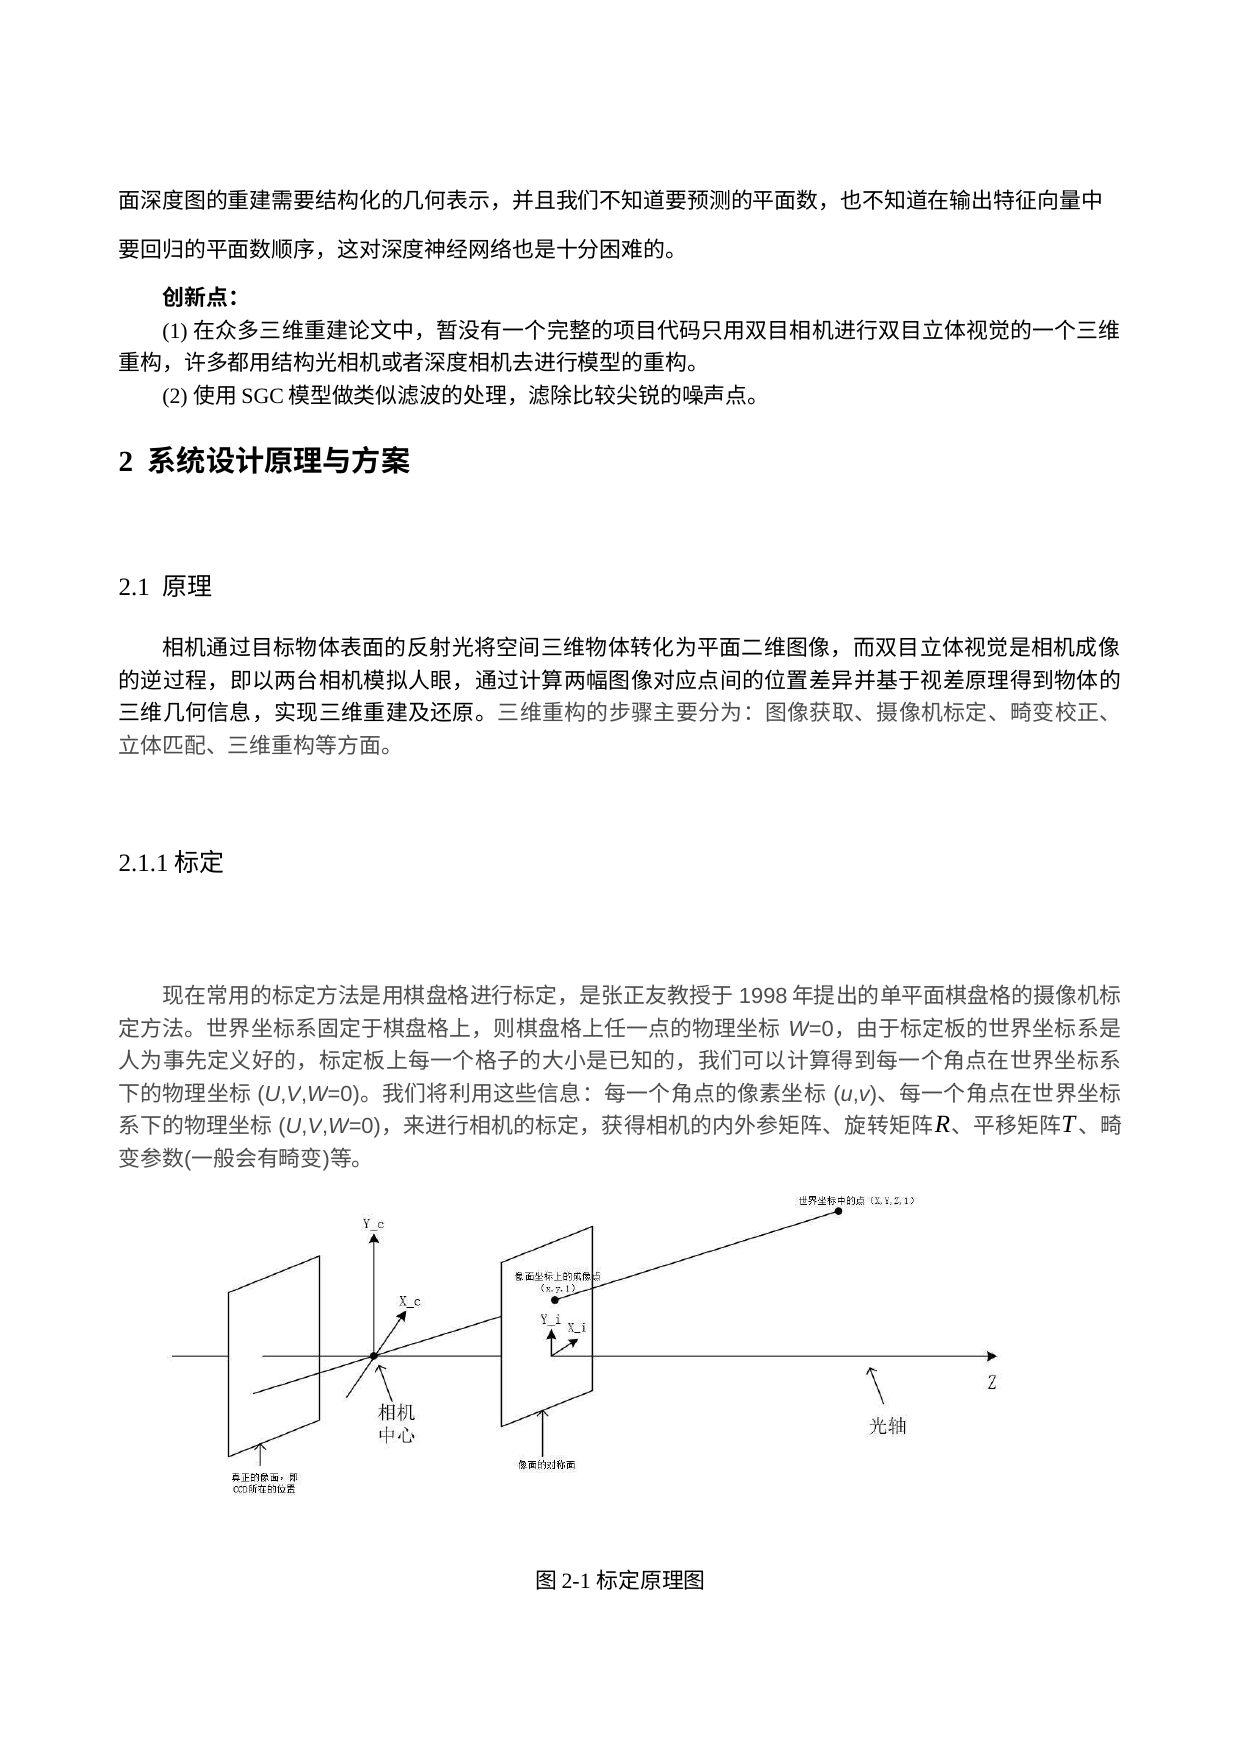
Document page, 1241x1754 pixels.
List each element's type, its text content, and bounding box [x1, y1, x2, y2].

text 现在常用的标定方法是用棋盘格进行标定，是张正友教授于1998年提出的单平面棋盘格的摄像机标定方法。世界坐标系固定于棋盘格上，则棋盘格上任一点的物理坐标 W=0，由于标定板的世界坐标系是人为事先定义好的，标定板上每一个格子的大小是已知的，我们可以计算得到每一个角点在世界坐标系下的物理坐标 (U,V,W=0)。我们将利用这些信息：每一个角点的像素坐标 (u,v)、每一个角点在世界坐标系下的物理坐标 (U,V,W=0)，来进行相机的标定，获得相机的内外参矩阵、旋转矩阵、平移矩阵、畸变参数(一般会有畸变)等。 [118, 978, 1122, 1016]
subtitle 2.1.1 标定 [118, 828, 1122, 893]
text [118, 183, 1122, 264]
text (2) 使用SGC模型做类似滤波的处理，滤除比较尖锐的噪声点。 [118, 377, 1122, 410]
text (1) 在众多三维重建论文中，暂没有一个完整的项目代码只用双目相机进行双目立体视觉的一个三维重构，许多都用结构光相机或者深度相机去进行模型的重构。 [118, 312, 1122, 377]
picture [161, 1172, 1018, 1504]
list 2 系统设计原理与方案 [118, 426, 1122, 491]
text 图 2-1 标定原理图 [118, 1563, 1122, 1596]
text 现在常用的标定方法是用棋盘格进行标定，是张正友教授于1998年提出的单平面棋盘格的摄像机标定方法。世界坐标系固定于棋盘格上，则棋盘格上任一点的物理坐标 W=0，由于标定板的世界坐标系是人为事先定义好的，标定板上每一个格子的大小是已知的，我们可以计算得到每一个角点在世界坐标系下的物理坐标 (U,V,W=0)。我们将利用这些信息：每一个角点的像素坐标 (u,v)、每一个角点在世界坐标系下的物理坐标 (U,V,W=0)，来进行相机的标定，获得相机的内外参矩阵、旋转矩阵、平移矩阵、畸变参数(一般会有畸变)等。 [118, 1090, 1122, 1173]
text 相机通过目标物体表面的反射光将空间三维物体转化为平面二维图像，而双目立体视觉是相机成像的逆过程，即以两台相机模拟人眼，通过计算两幅图像对应点间的位置差异并基于视差原理得到物体的三维几何信息，实现三维重建及还原。三维重构的步骤主要分为：图像获取、摄像机标定、畸变校正、立体匹配、三维重构等方面。 [118, 630, 1122, 760]
list 2.1 原理 [118, 552, 1122, 617]
text 创新点： [118, 280, 1122, 312]
